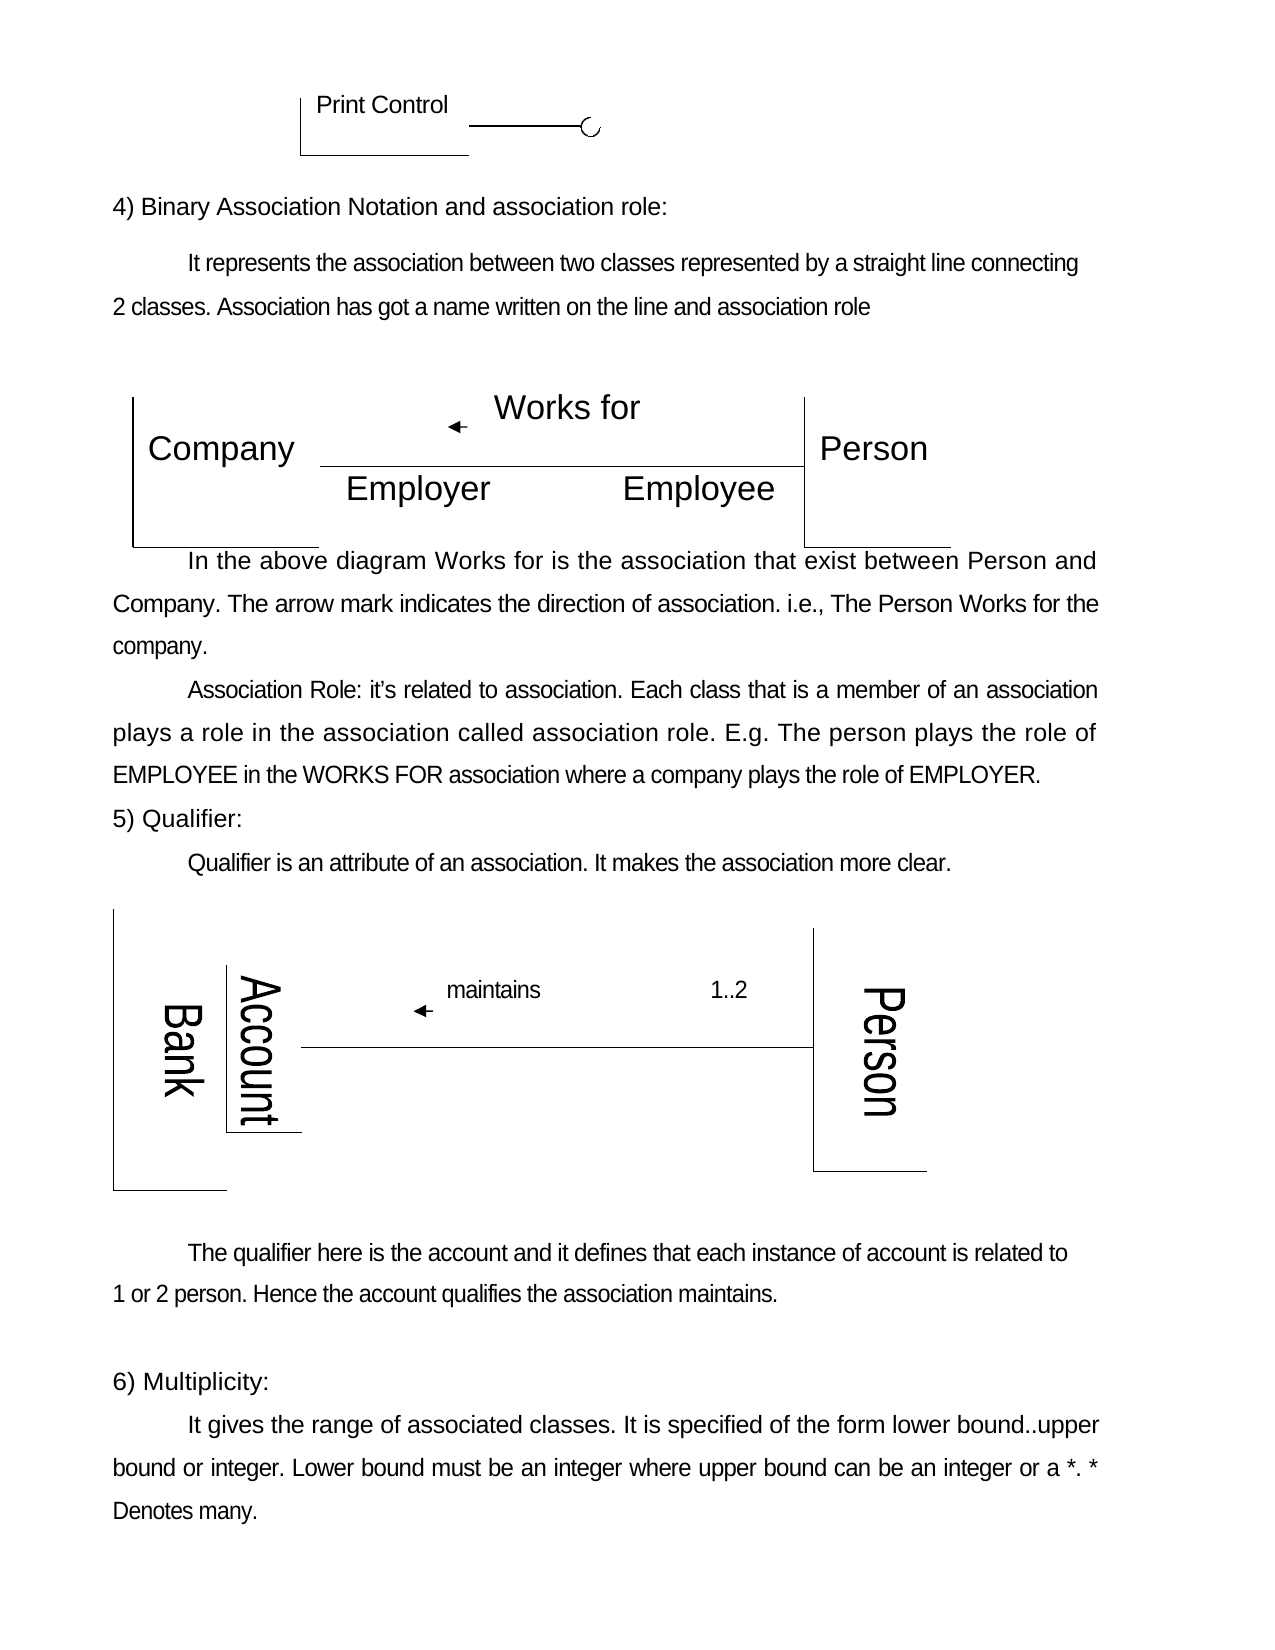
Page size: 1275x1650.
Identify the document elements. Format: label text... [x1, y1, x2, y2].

text Works for [493, 388, 1146, 427]
text 1 or 2 person. Hence the account qualifies the association maintains. [112, 1280, 1146, 1309]
text The qualifier here is the account and it defines that each instance of account is related to [187, 1238, 1146, 1267]
text Company Person [148, 429, 1146, 468]
text It gives the range of associated classes. It is specified of the form lower bound..upper bound or integer. Lower bound must be an integer where upper bound can be an integer or a *. * Denotes many. [112, 1400, 1107, 1528]
text 2 classes. Association has got a name written on the line and association role [112, 292, 1146, 321]
text In the above diagram Works for is the association that exist between Person and Company. The arrow mark indicates the direction of association. i.e., The Person Works for the company. [112, 535, 1107, 663]
text Employer Employee [148, 469, 1146, 509]
text 5) Qualifier: [112, 805, 1146, 834]
text Print Control [316, 90, 1146, 119]
text 6) Multiplicity: [112, 1367, 1146, 1396]
text Association Role: it’s related to association. Each class that is a member of an association plays a role in the association called association role. E.g. The person plays the role of EMPLOYEE in the WORKS FOR association where a company plays the role of EMPLOYER. [112, 664, 1107, 792]
text maintains 1..2 [446, 971, 1146, 999]
text Qualifier is an attribute of an association. It makes the association more clear. [187, 849, 1146, 877]
text It represents the association between two classes represented by a straight line connecting [187, 249, 1146, 277]
text 4) Binary Association Notation and association role: [112, 192, 1146, 221]
